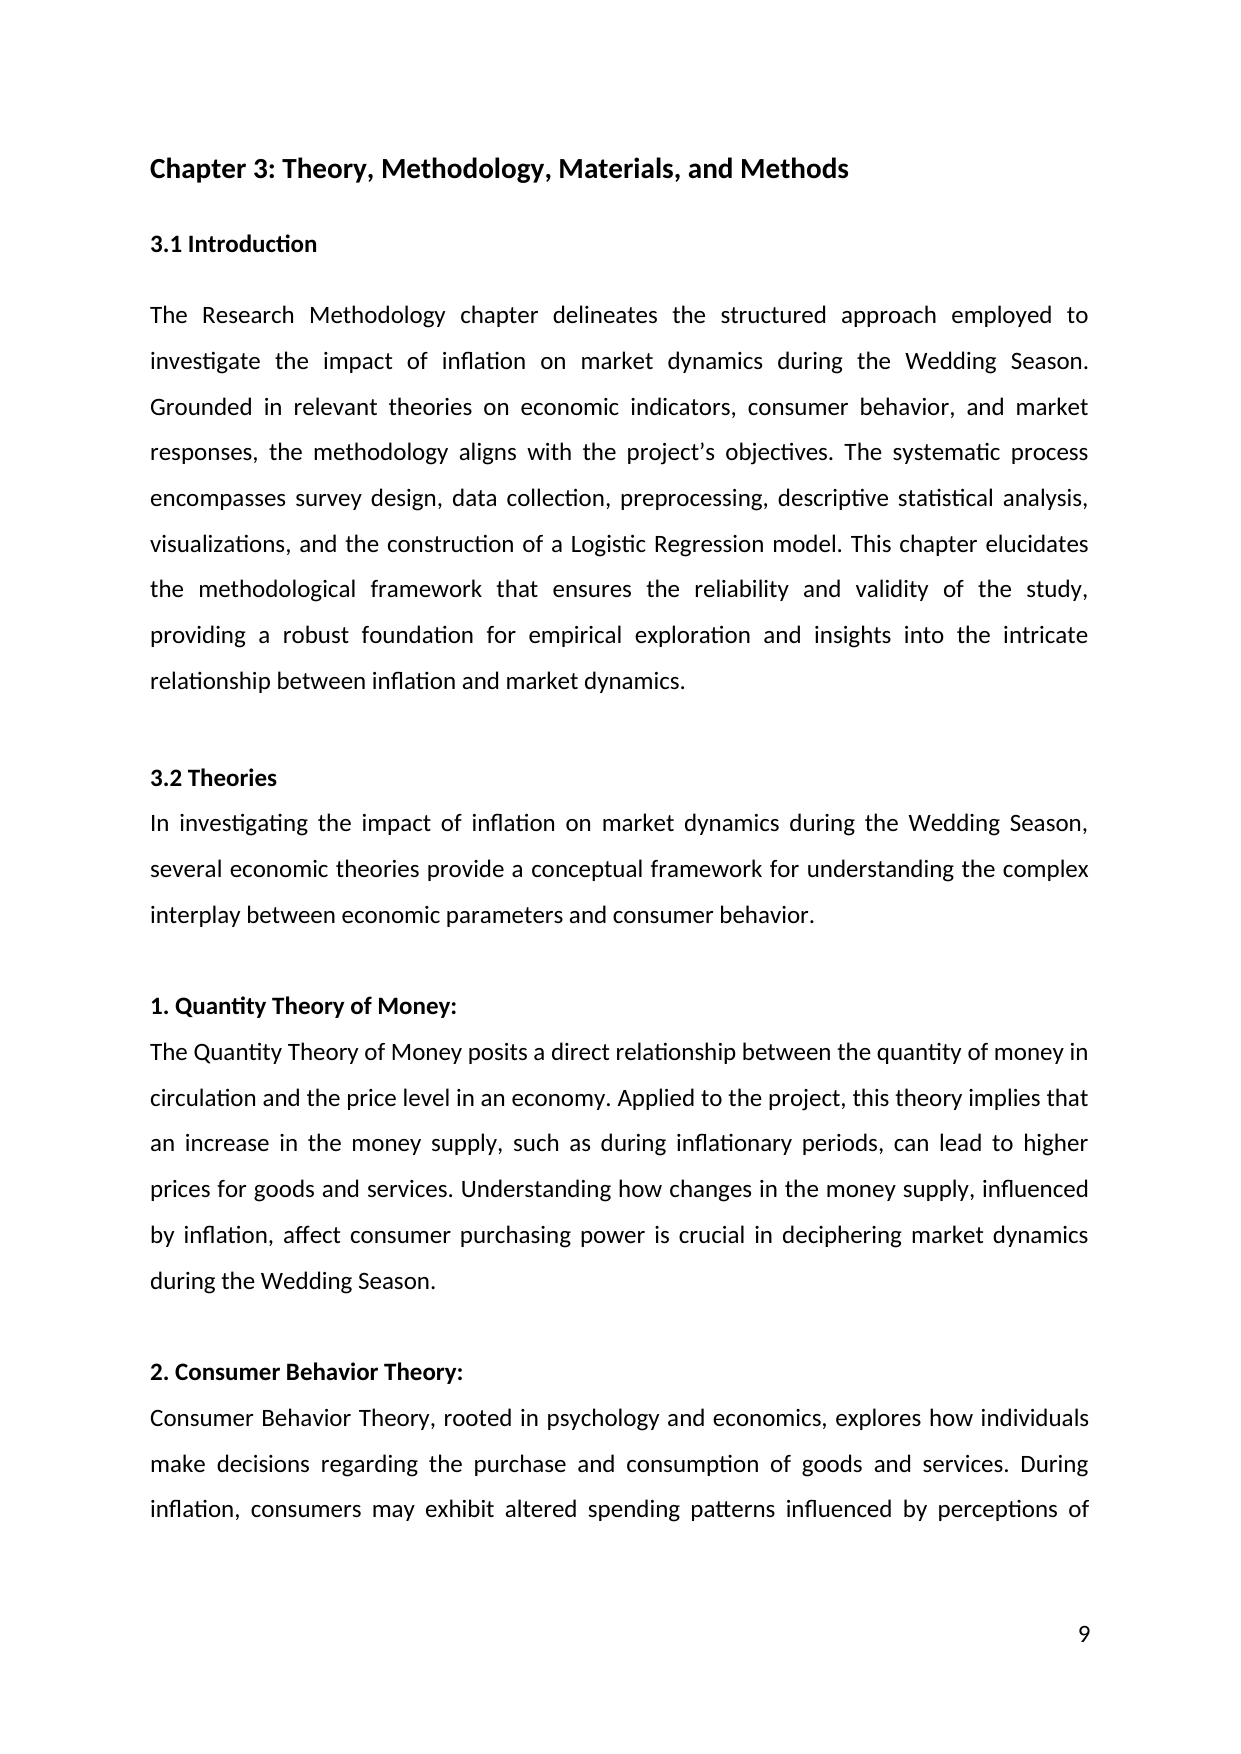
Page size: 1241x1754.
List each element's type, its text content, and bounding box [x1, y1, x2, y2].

subtitle 3.2 Theories [150, 762, 1090, 792]
text In investigating the impact of inflation on market dynamics during the Wedding Season, several economic theories provide a conceptual framework for understanding the complex interplay between economic parameters and consumer behavior. [150, 807, 1090, 929]
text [150, 1402, 1090, 1524]
text The Research Methodology chapter delineates the structured approach employed to investigate the impact of inflation on market dynamics during the Wedding Season. Grounded in relevant theories on economic indicators, consumer behavior, and market responses, the methodology aligns with the project’s objectives. The systematic process encompasses survey design, data collection, preprocessing, descriptive statistical analysis, visualizations, and the construction of a Logistic Regression model. This chapter elucidates the methodological framework that ensures the reliability and validity of the study, providing a robust foundation for empirical exploration and insights into the intricate relationship between inflation and market dynamics. [150, 299, 1090, 696]
text 2. Consumer Behavior Theory: [150, 1356, 1090, 1387]
text 1. Quantity Theory of Money: [150, 990, 1090, 1021]
text The Quantity Theory of Money posits a direct relationship between the quantity of money in circulation and the price level in an economy. Applied to the project, this theory implies that an increase in the money supply, such as during inflationary periods, can lead to higher prices for goods and services. Understanding how changes in the money supply, influenced by inflation, affect consumer purchasing power is crucial in deciphering market dynamics during the Wedding Season. [150, 1036, 1090, 1295]
subtitle Chapter 3: Theory, Methodology, Materials, and Methods [150, 150, 1090, 186]
subtitle 3.1 Introduction [150, 228, 1090, 259]
